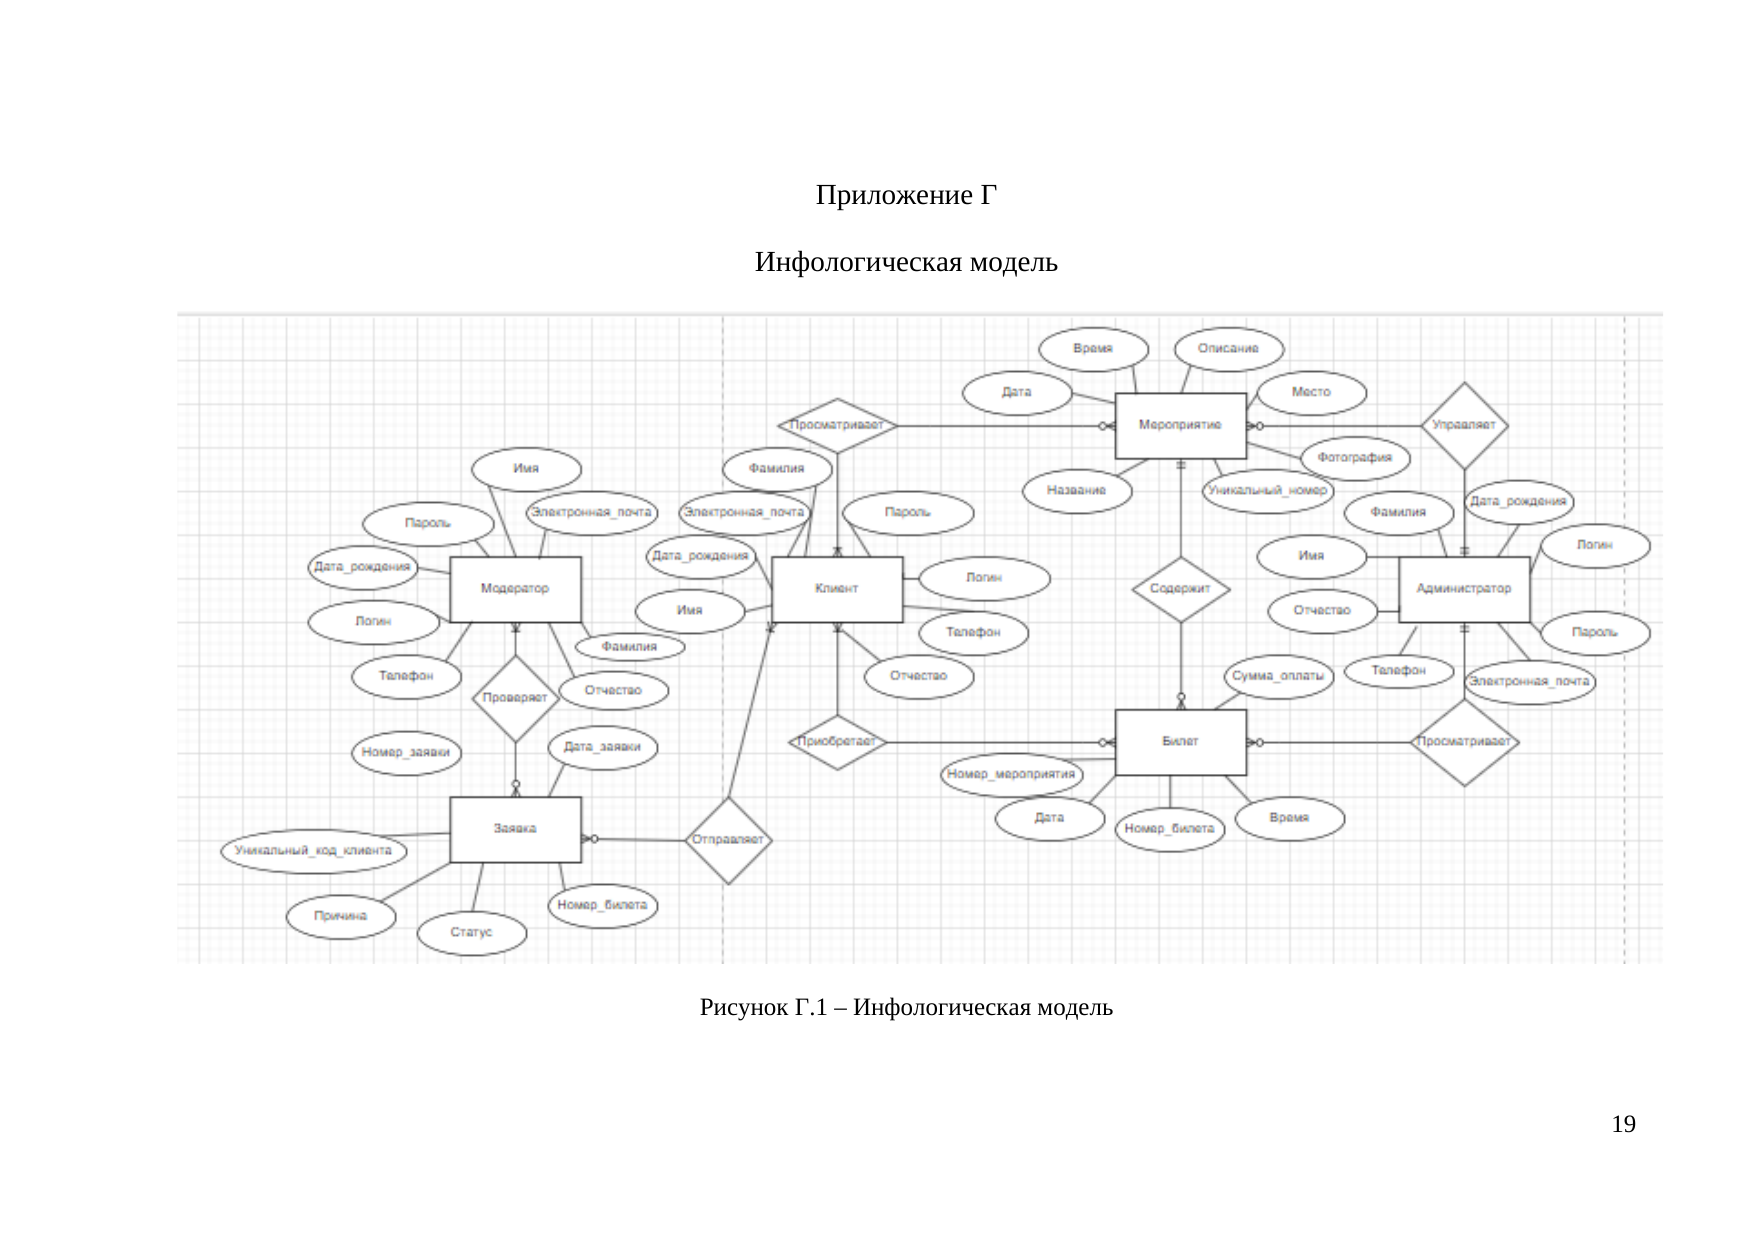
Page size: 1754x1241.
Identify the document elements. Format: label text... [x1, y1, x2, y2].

picture [177, 311, 1664, 964]
list Приложение Г [177, 177, 1636, 211]
text Рисунок Г.1 – Инфологическая модель [177, 992, 1636, 1020]
list Инфологическая модель [177, 244, 1636, 278]
